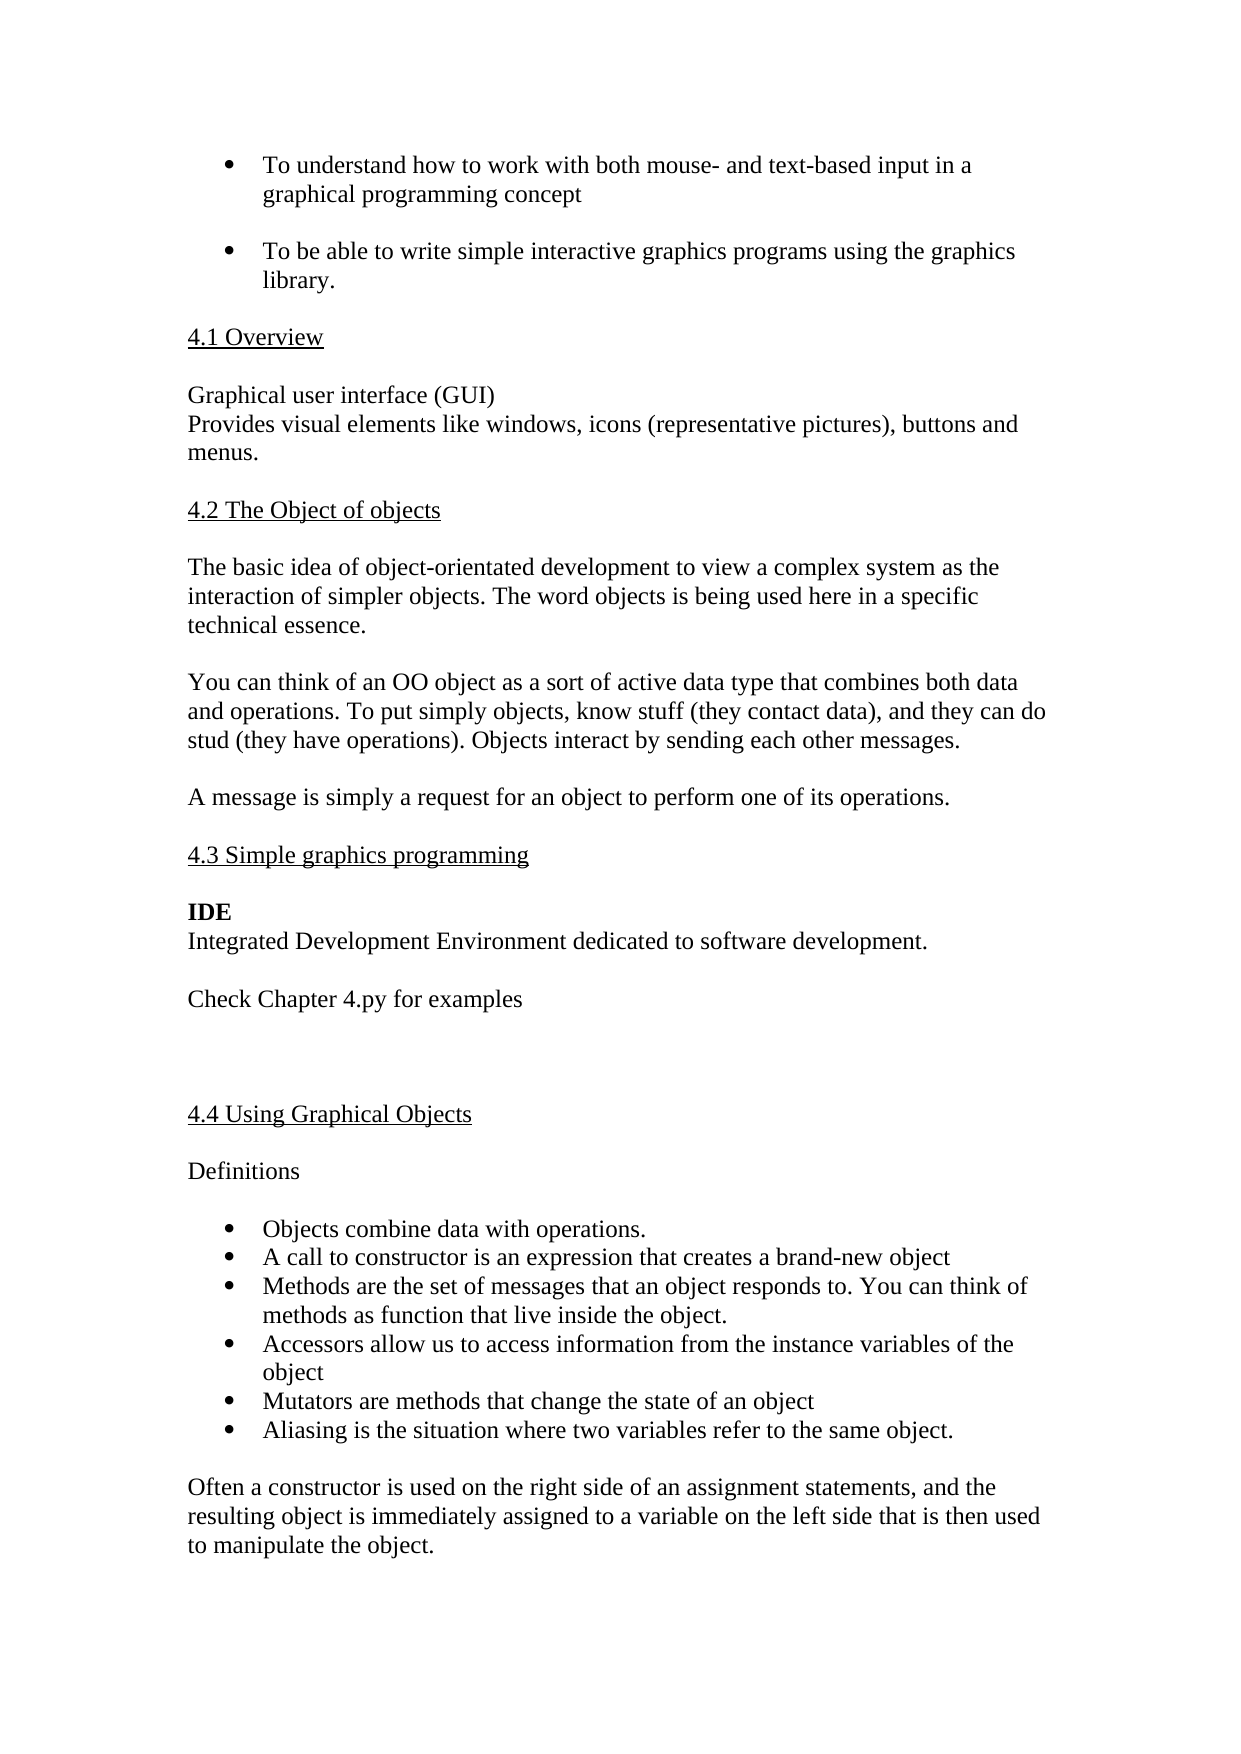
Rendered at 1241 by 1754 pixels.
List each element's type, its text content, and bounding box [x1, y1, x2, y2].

list Aliasing is the situation where two variables refer to the same object. [225, 1415, 1053, 1444]
list Mutators are methods that change the state of an object [225, 1386, 1053, 1415]
list A call to constructor is an expression that creates a brand-new object [225, 1242, 1053, 1271]
text Definitions [187, 1156, 1053, 1185]
text You can think of an OO object as a sort of active data type that combines both data and operations. To put simply objects, know stuff (they contact data), and they can do stud (they have operations). Objects interact by sending each other messages. [187, 667, 1053, 754]
text 4.2 The Object of objects [187, 495, 1053, 524]
text Graphical user interface (GUI) [187, 380, 1053, 409]
list Methods are the set of messages that an object responds to. You can think of methods as function that live inside the object. [225, 1271, 1053, 1329]
text A message is simply a request for an object to perform one of its operations. [187, 782, 1053, 811]
text Provides visual elements like windows, icons (representative pictures), buttons and menus. [187, 409, 1053, 466]
list Objects combine data with operations. [225, 1214, 1053, 1242]
text 4.4 Using Graphical Objects [187, 1099, 1053, 1127]
text IDE [187, 897, 1053, 926]
list To understand how to work with both mouse- and text-based input in a graphical programming concept [225, 150, 1053, 207]
list Accessors allow us to access information from the instance variables of the object [225, 1329, 1053, 1386]
text Integrated Development Environment dedicated to software development. [187, 926, 1053, 955]
text Check Chapter 4.py for examples [187, 984, 1053, 1012]
text Often a constructor is used on the right side of an assignment statements, and the resulting object is immediately assigned to a variable on the left side that is then used to manipulate the object. [187, 1472, 1053, 1559]
text The basic idea of object-orientated development to view a complex system as the interaction of simpler objects. The word objects is being used here in a specific technical essence. [187, 552, 1053, 639]
list To be able to write simple interactive graphics programs using the graphics library. [225, 236, 1053, 294]
text 4.1 Overview [187, 322, 1053, 351]
text 4.3 Simple graphics programming [187, 840, 1053, 869]
